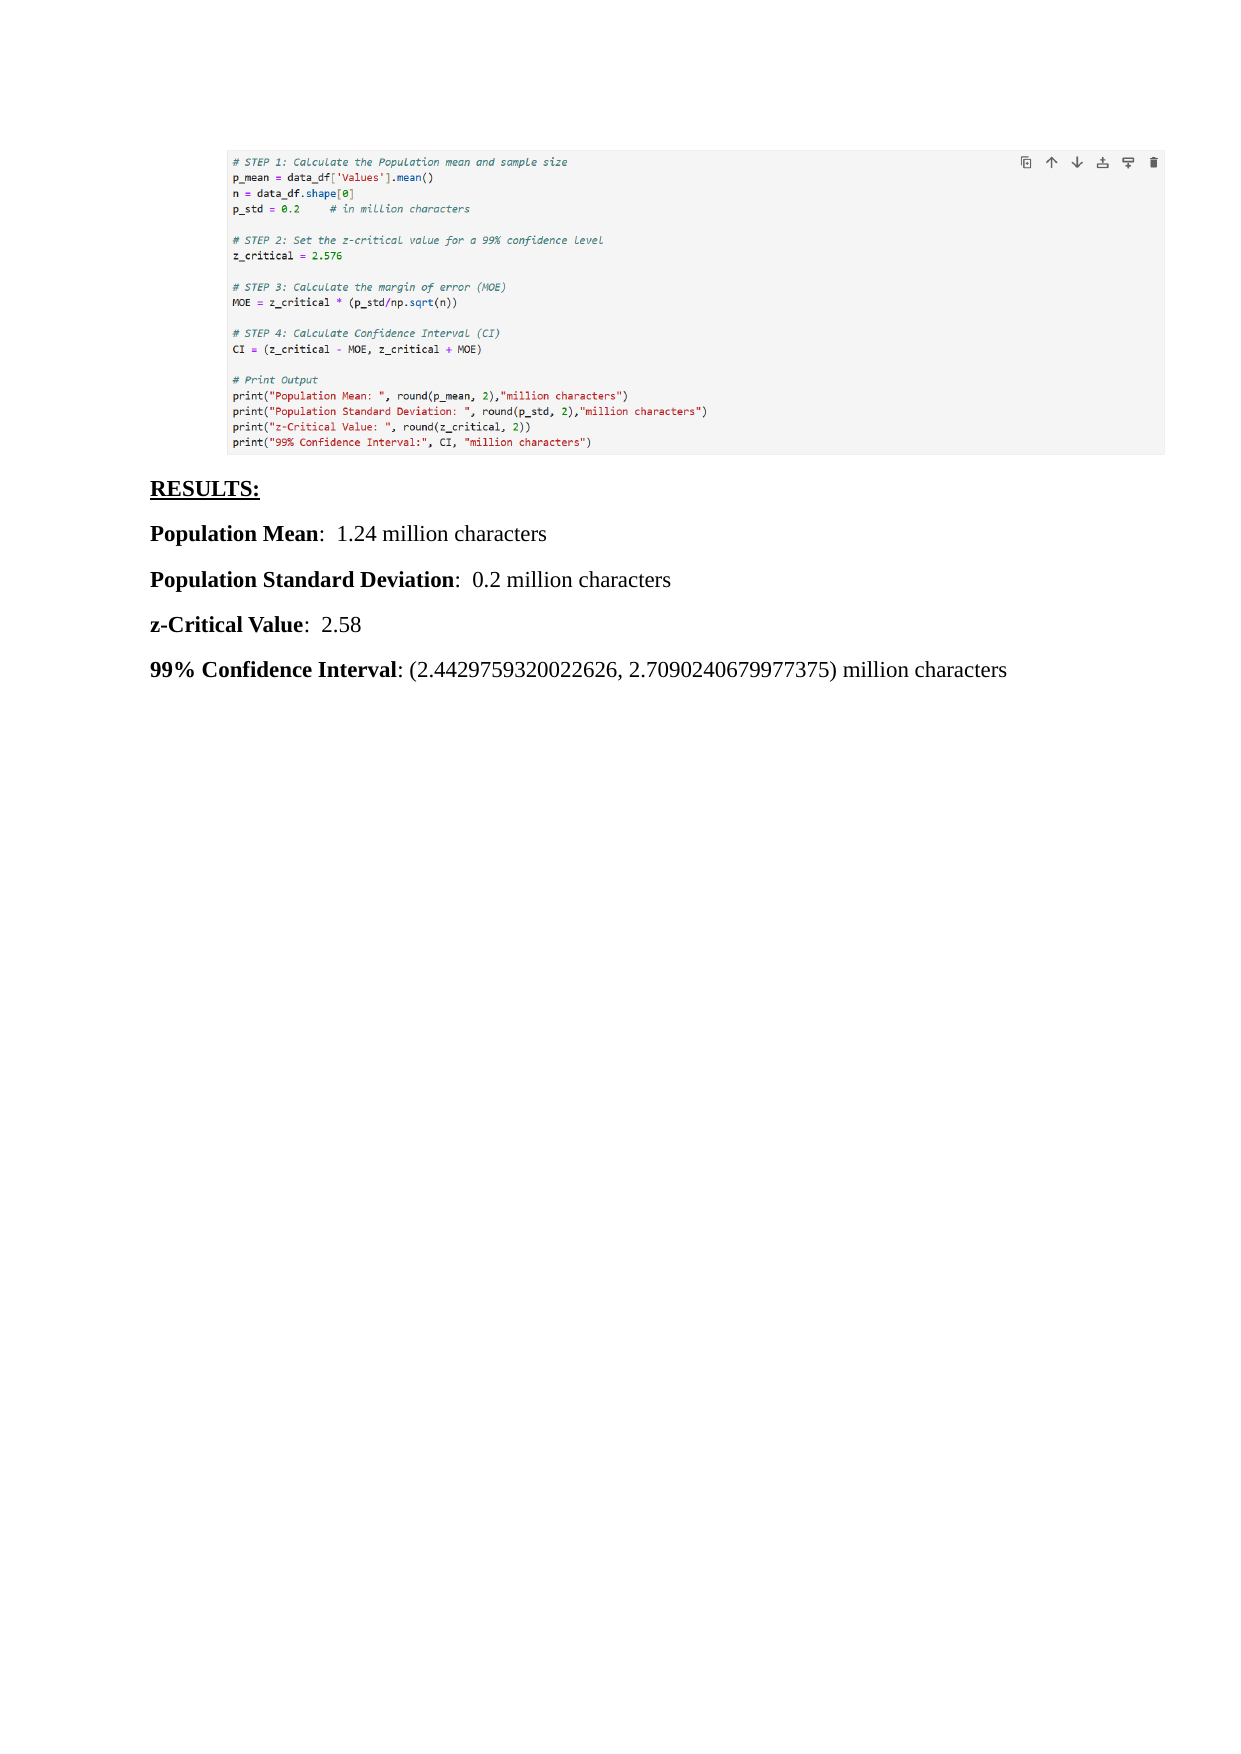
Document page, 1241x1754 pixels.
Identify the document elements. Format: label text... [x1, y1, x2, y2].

text Population Standard Deviation: 0.2 million characters [150, 566, 1090, 592]
text RESULTS: [150, 475, 1090, 502]
text Population Mean: 1.24 million characters [150, 521, 1090, 547]
text z-Critical Value: 2.58 [150, 611, 1090, 637]
text 99% Confidence Interval: (2.4429759320022626, 2.7090240679977375) million characters [150, 656, 1090, 682]
picture [225, 150, 1166, 457]
